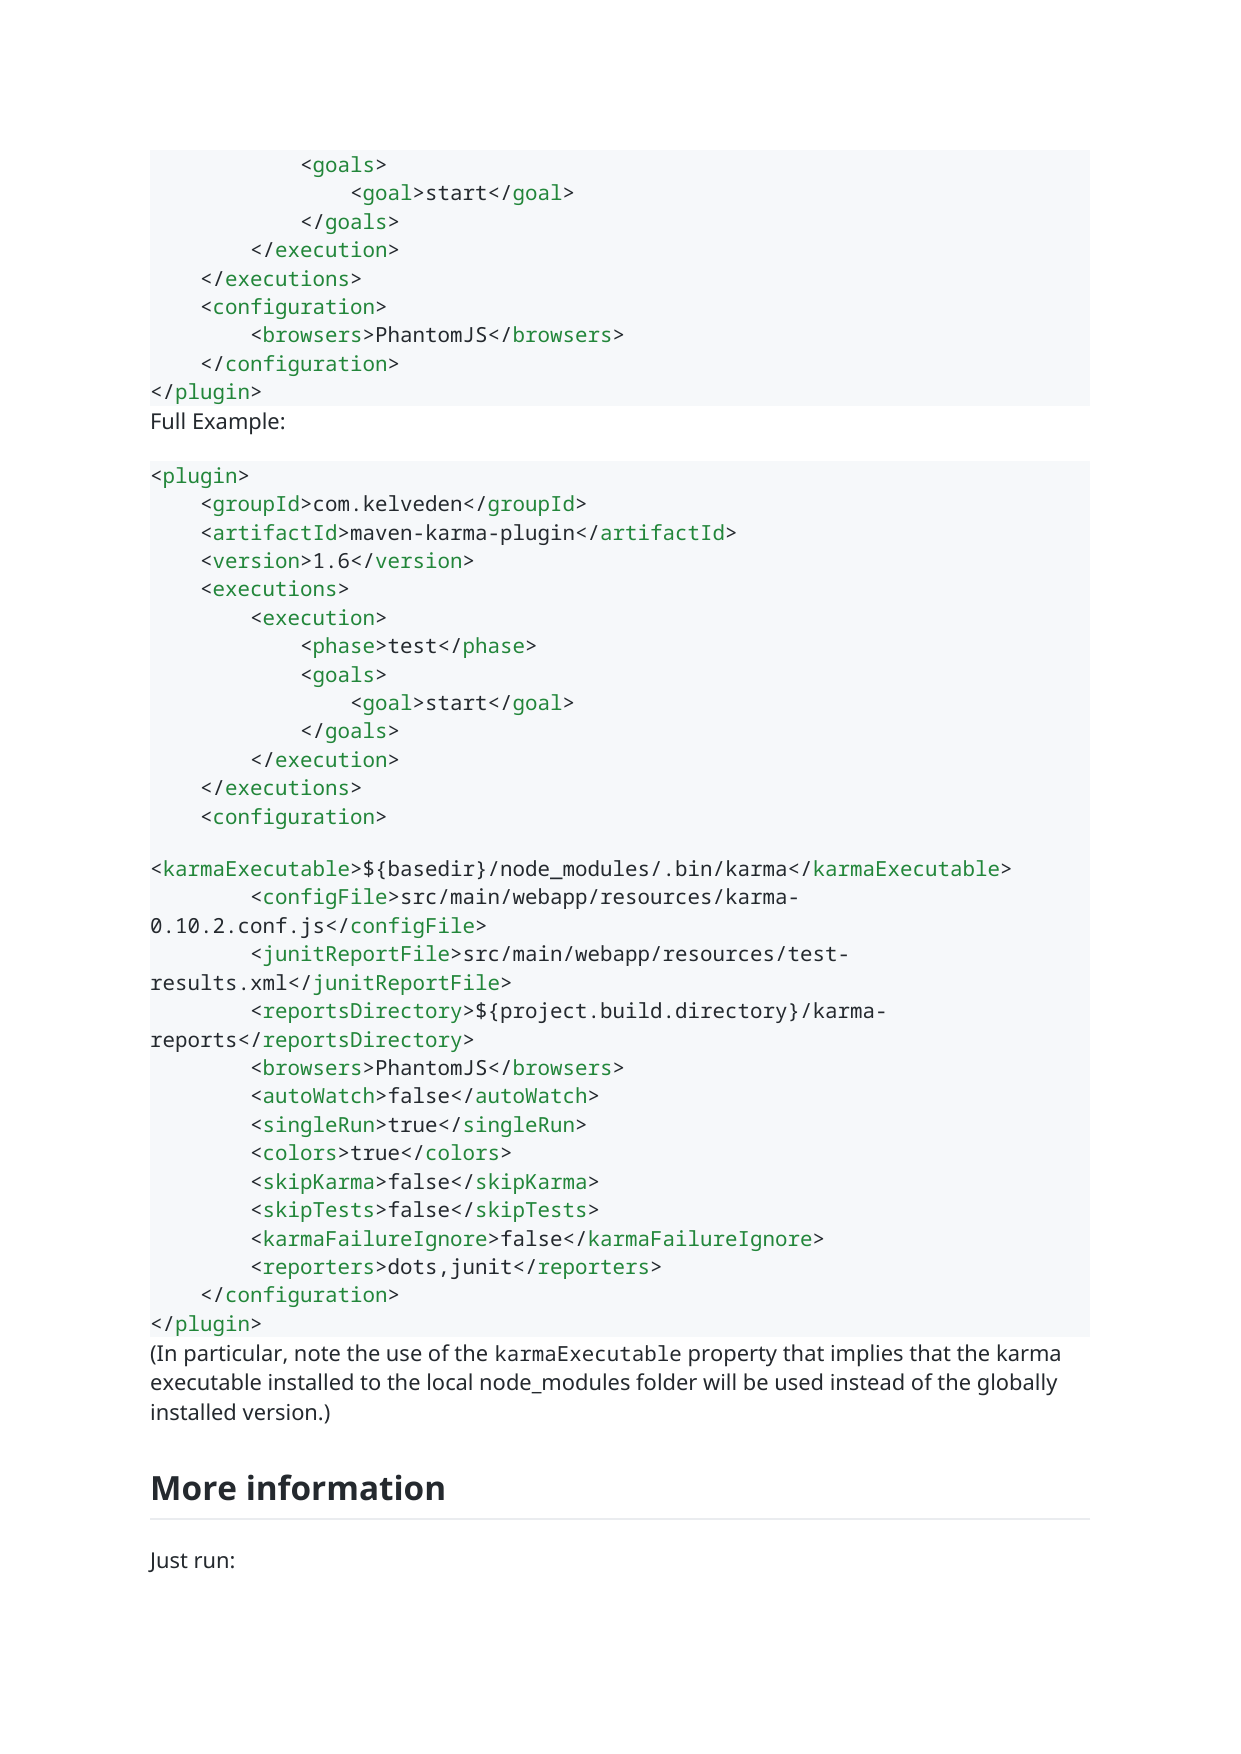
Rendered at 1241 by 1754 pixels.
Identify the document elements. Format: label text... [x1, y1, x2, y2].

text <configuration> [150, 292, 1090, 321]
text <browsers>PhantomJS</browsers> [150, 321, 1090, 349]
text <singleRun>true</singleRun> [150, 1110, 1090, 1138]
text <groupId>com.kelveden</groupId> [150, 489, 1090, 518]
text <plugin> [150, 461, 1090, 489]
text </goals> [150, 717, 1090, 745]
text <browsers>PhantomJS</browsers> [150, 1053, 1090, 1082]
text <goals> [150, 150, 1090, 178]
text <skipKarma>false</skipKarma> [150, 1167, 1090, 1195]
text </plugin> [150, 377, 1090, 406]
text <autoWatch>false</autoWatch> [150, 1082, 1090, 1110]
text </plugin> [150, 1309, 1090, 1337]
text <colors>true</colors> [150, 1138, 1090, 1167]
text <goal>start</goal> [150, 178, 1090, 207]
text <karmaExecutable>${basedir}/node_modules/.bin/karma</karmaExecutable> [150, 830, 1090, 882]
text <version>1.6</version> [150, 546, 1090, 574]
text <goal>start</goal> [150, 688, 1090, 717]
text </execution> [150, 745, 1090, 773]
text <karmaFailureIgnore>false</karmaFailureIgnore> [150, 1224, 1090, 1252]
text <configFile>src/main/webapp/resources/karma-0.10.2.conf.js</configFile> [150, 882, 1090, 939]
text <reportsDirectory>${project.build.directory}/karma-reports</reportsDirectory> [150, 996, 1090, 1053]
text Full Example: [150, 406, 1090, 436]
text </executions> [150, 773, 1090, 802]
text </configuration> [150, 349, 1090, 377]
subtitle More information [150, 1464, 1090, 1518]
text <executions> [150, 574, 1090, 603]
text <configuration> [150, 802, 1090, 830]
text <junitReportFile>src/main/webapp/resources/test-results.xml</junitReportFile> [150, 939, 1090, 996]
text <execution> [150, 603, 1090, 631]
text </goals> [150, 207, 1090, 235]
text <skipTests>false</skipTests> [150, 1195, 1090, 1224]
text </executions> [150, 264, 1090, 292]
text (In particular, note the use of the karmaExecutable property that implies that the karma executable installed to the local node_modules folder will be used instead of the globally installed version.) [150, 1337, 1090, 1427]
text </execution> [150, 235, 1090, 264]
text <artifactId>maven-karma-plugin</artifactId> [150, 518, 1090, 546]
text <phase>test</phase> [150, 631, 1090, 660]
text </configuration> [150, 1281, 1090, 1309]
text <goals> [150, 660, 1090, 688]
text Just run: [150, 1545, 1090, 1574]
text <reporters>dots,junit</reporters> [150, 1252, 1090, 1281]
